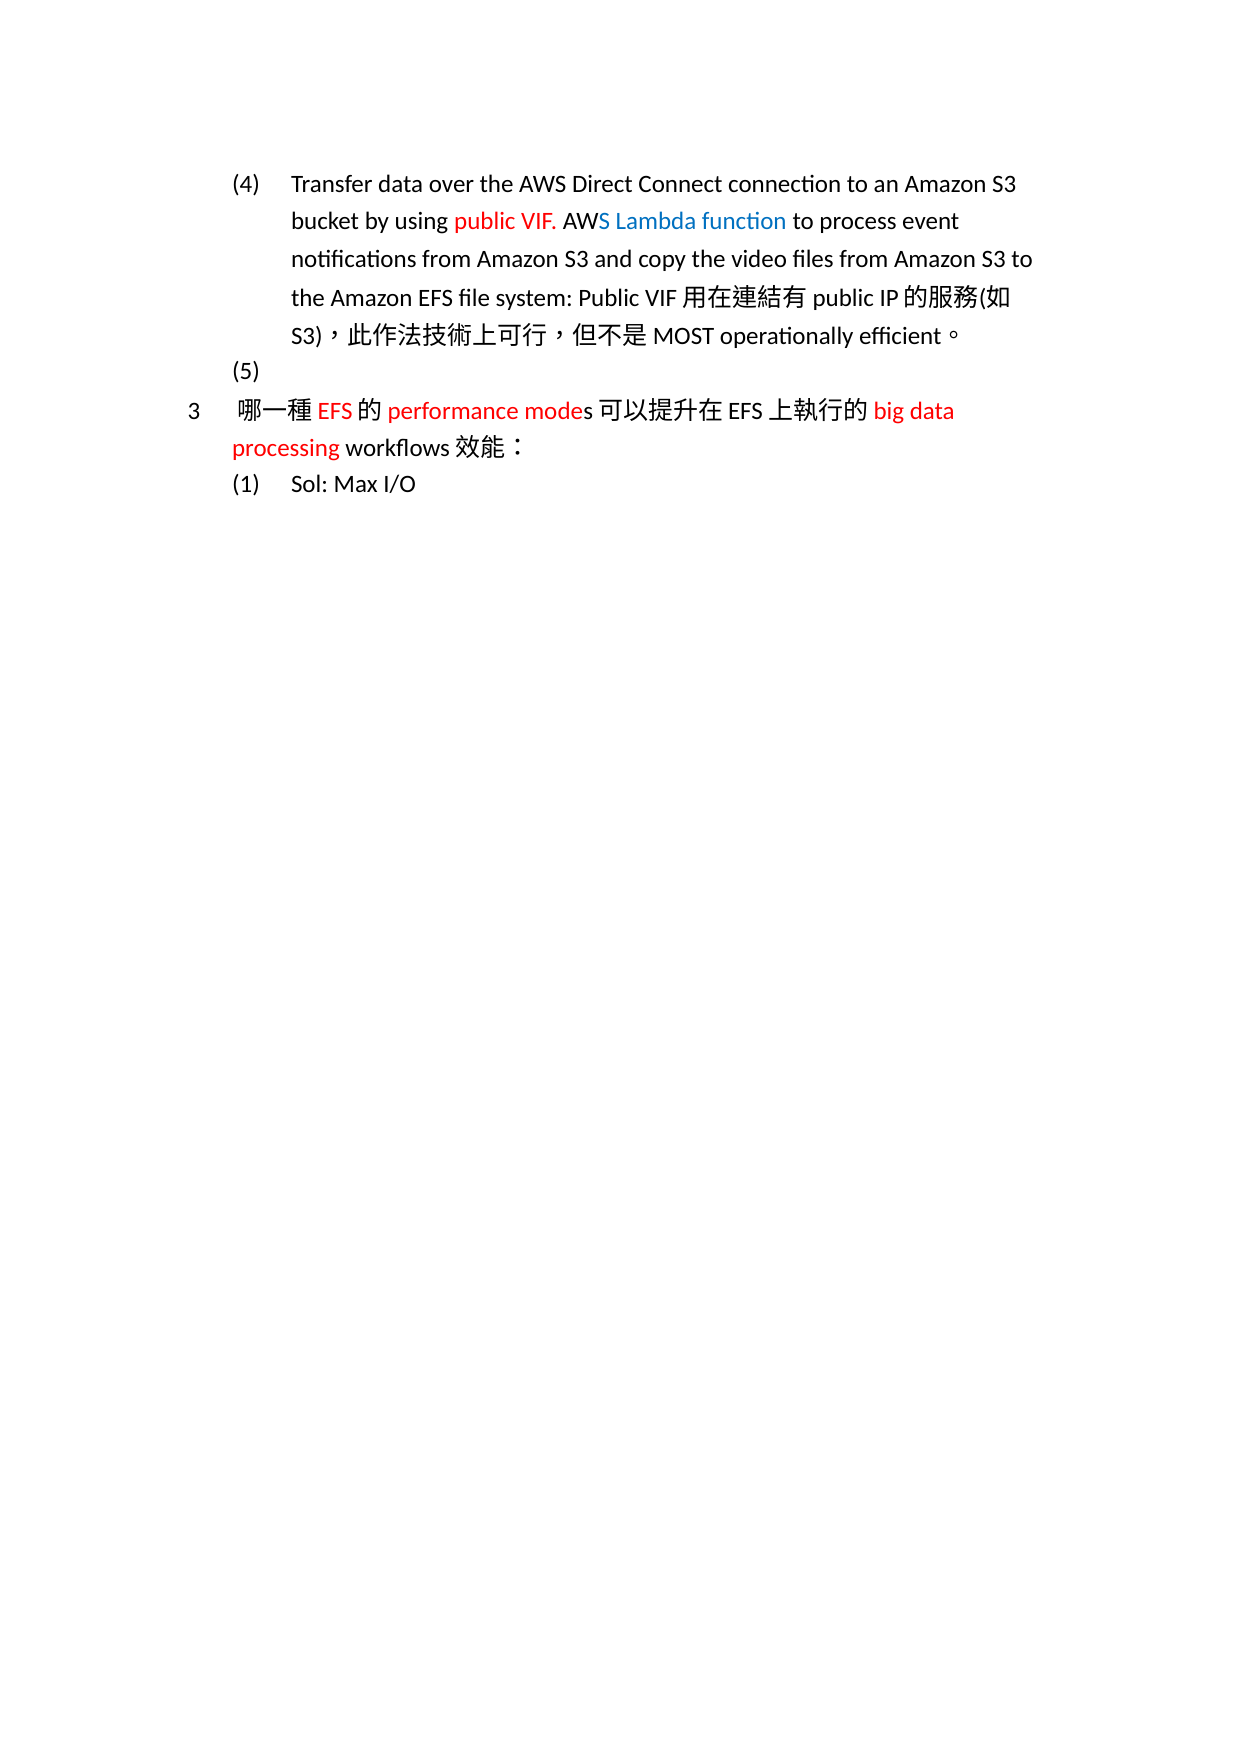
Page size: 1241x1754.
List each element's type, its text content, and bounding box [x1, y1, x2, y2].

list Sol: Max I/O [232, 464, 1053, 502]
list Transfer data over the AWS Direct Connect connection to an Amazon S3 bucket by using public VIF. AWS Lambda function to process event notifications from Amazon S3 and copy the video files from Amazon S3 to the Amazon EFS file system: Public VIF用在連結有public IP的服務(如S3)，此作法技術上可行，但不是MOST operationally efficient。 [232, 164, 1053, 352]
list 哪一種EFS的performance modes可以提升在EFS 上執行的big data processing workflows效能： [187, 389, 1053, 464]
